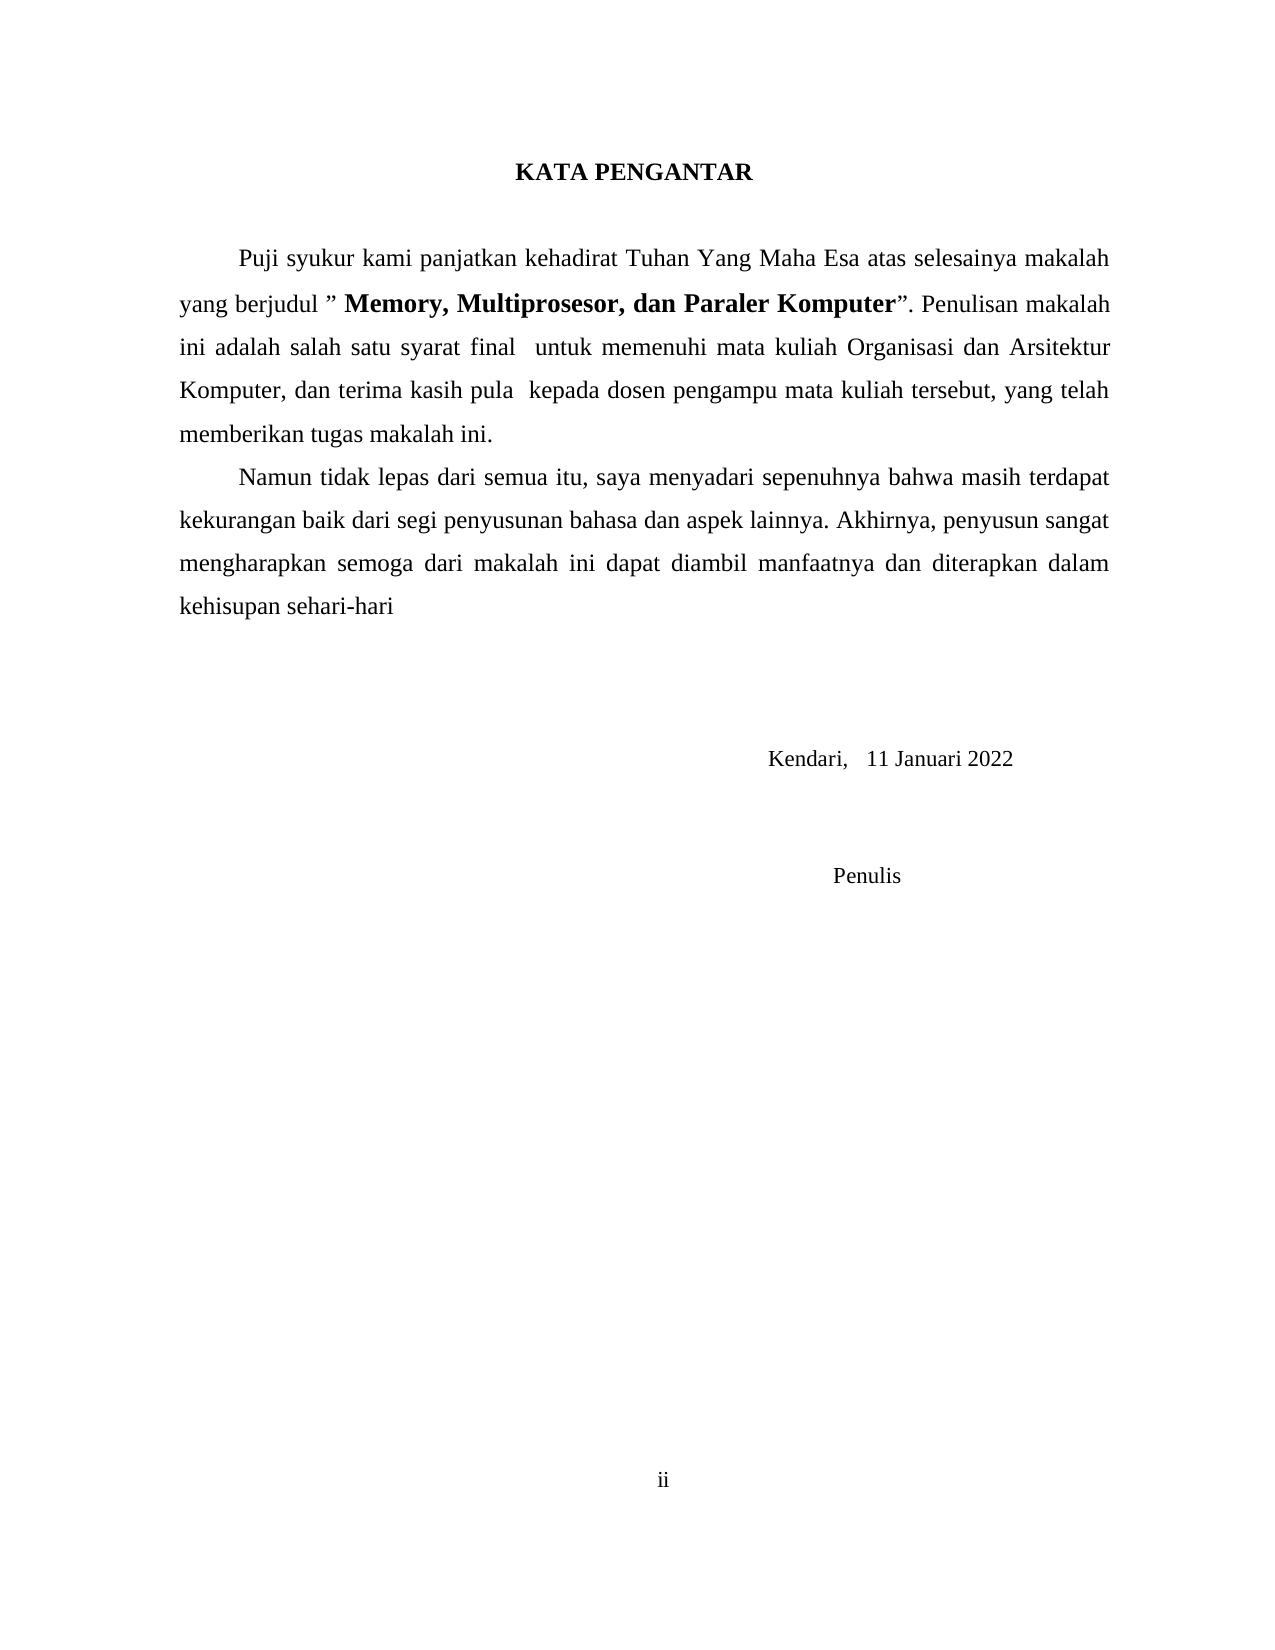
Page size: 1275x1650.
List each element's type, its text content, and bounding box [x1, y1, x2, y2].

text Penulis [768, 862, 1110, 887]
text Namun tidak lepas dari semua itu, saya menyadari sepenuhnya bahwa masih terdapat kekurangan baik dari segi penyusunan bahasa dan aspek lainnya. Akhirnya, penyusun sangat mengharapkan semoga dari makalah ini dapat diambil manfaatnya dan diterapkan dalam kehisupan sehari-hari [179, 462, 1110, 620]
text ii [657, 1466, 677, 1492]
text Puji syukur kami panjatkan kehadirat Tuhan Yang Maha Esa atas selesainya makalah yang berjudul ” Memory, Multiprosesor, dan Paraler Komputer”. Penulisan makalah ini adalah salah satu syarat final untuk memenuhi mata kuliah Organisasi dan Arsitektur Komputer, dan terima kasih pula kepada dosen pengampu mata kuliah tersebut, yang telah memberikan tugas makalah ini. [179, 243, 1110, 447]
text Kendari, 11 Januari 2022 [768, 745, 1110, 771]
text KATA PENGANTAR [479, 157, 789, 186]
